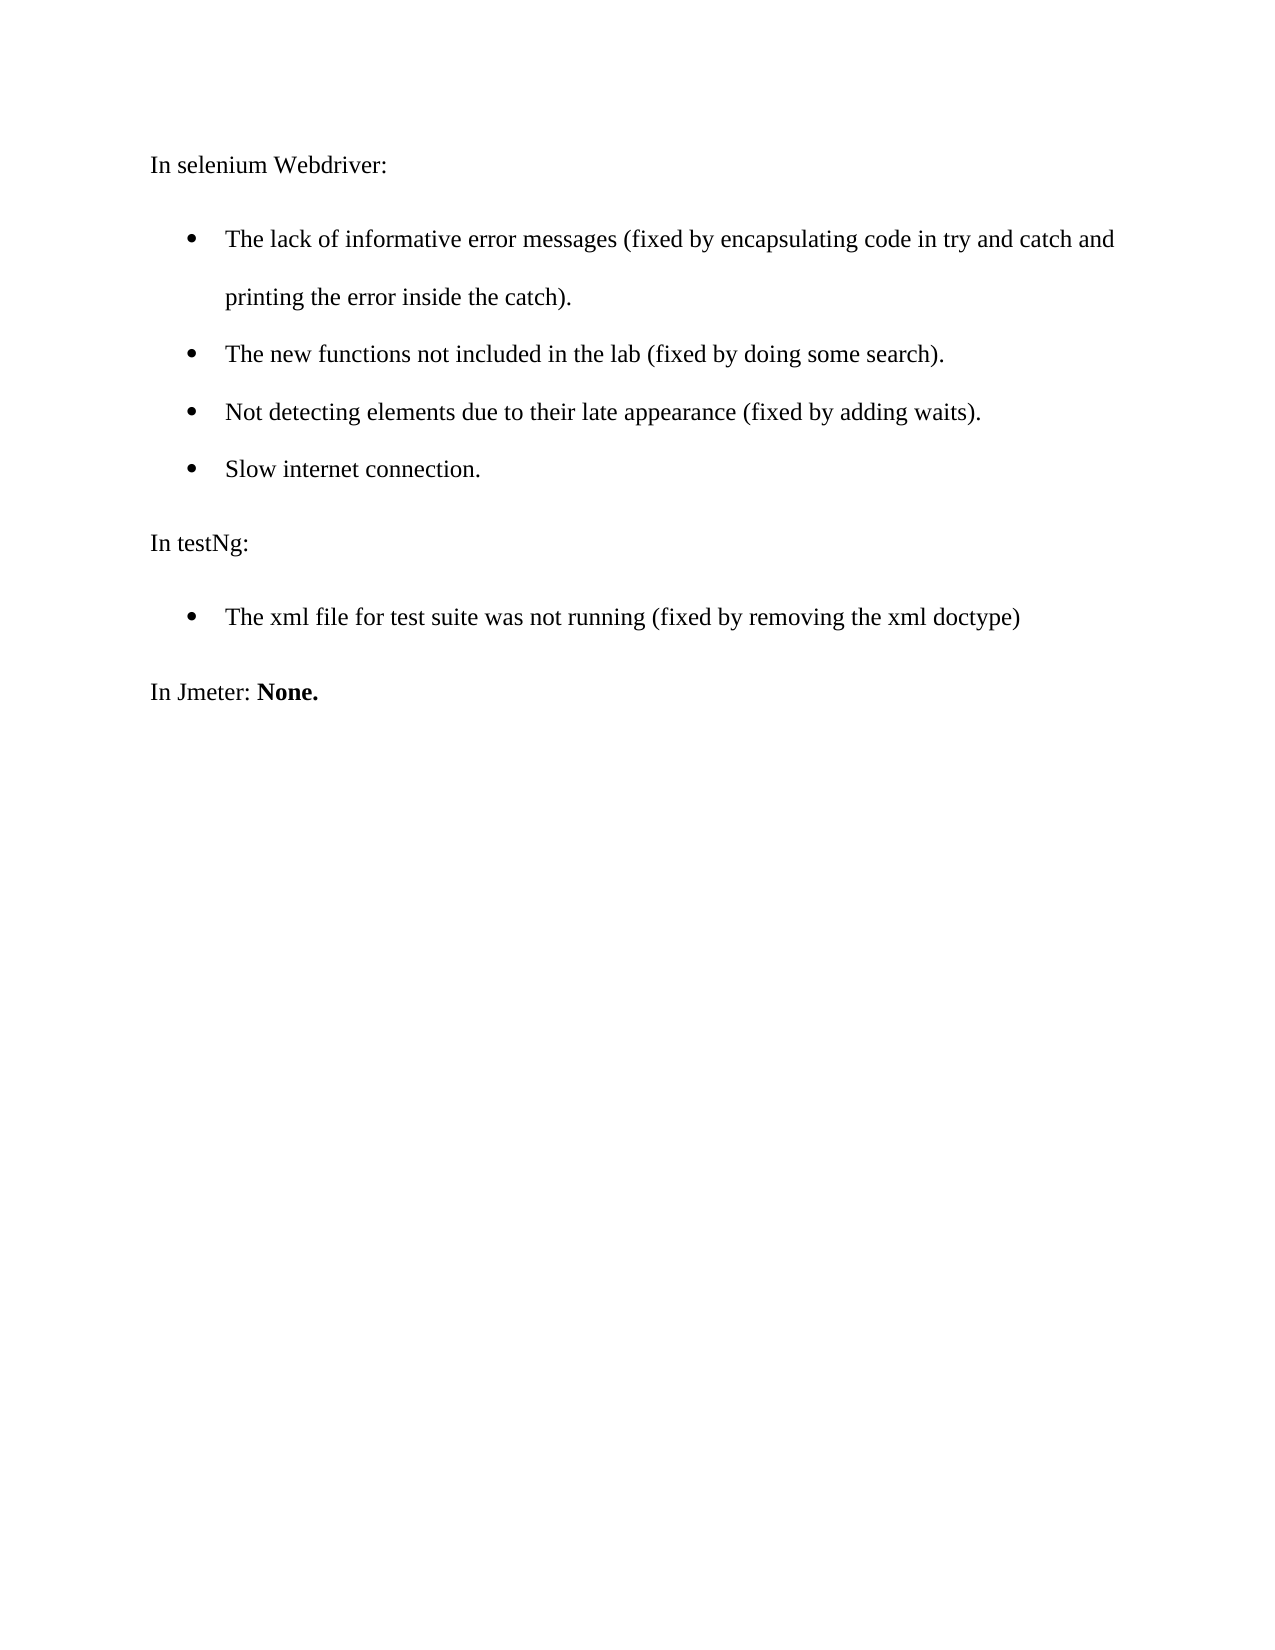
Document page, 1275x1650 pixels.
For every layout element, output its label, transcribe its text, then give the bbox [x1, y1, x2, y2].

text In Jmeter: None. [150, 677, 1125, 705]
list Not detecting elements due to their late appearance (fixed by adding waits). [187, 397, 1125, 425]
text In testNg: [150, 528, 1125, 557]
list The xml file for test suite was not running (fixed by removing the xml doctype) [187, 602, 1125, 631]
list The new functions not included in the lab (fixed by doing some search). [187, 339, 1125, 368]
list The lack of informative error messages (fixed by encapsulating code in try and catch and printing the error inside the catch). [187, 224, 1125, 310]
text In selenium Webdriver: [150, 150, 1125, 179]
list Slow internet connection. [187, 454, 1125, 483]
